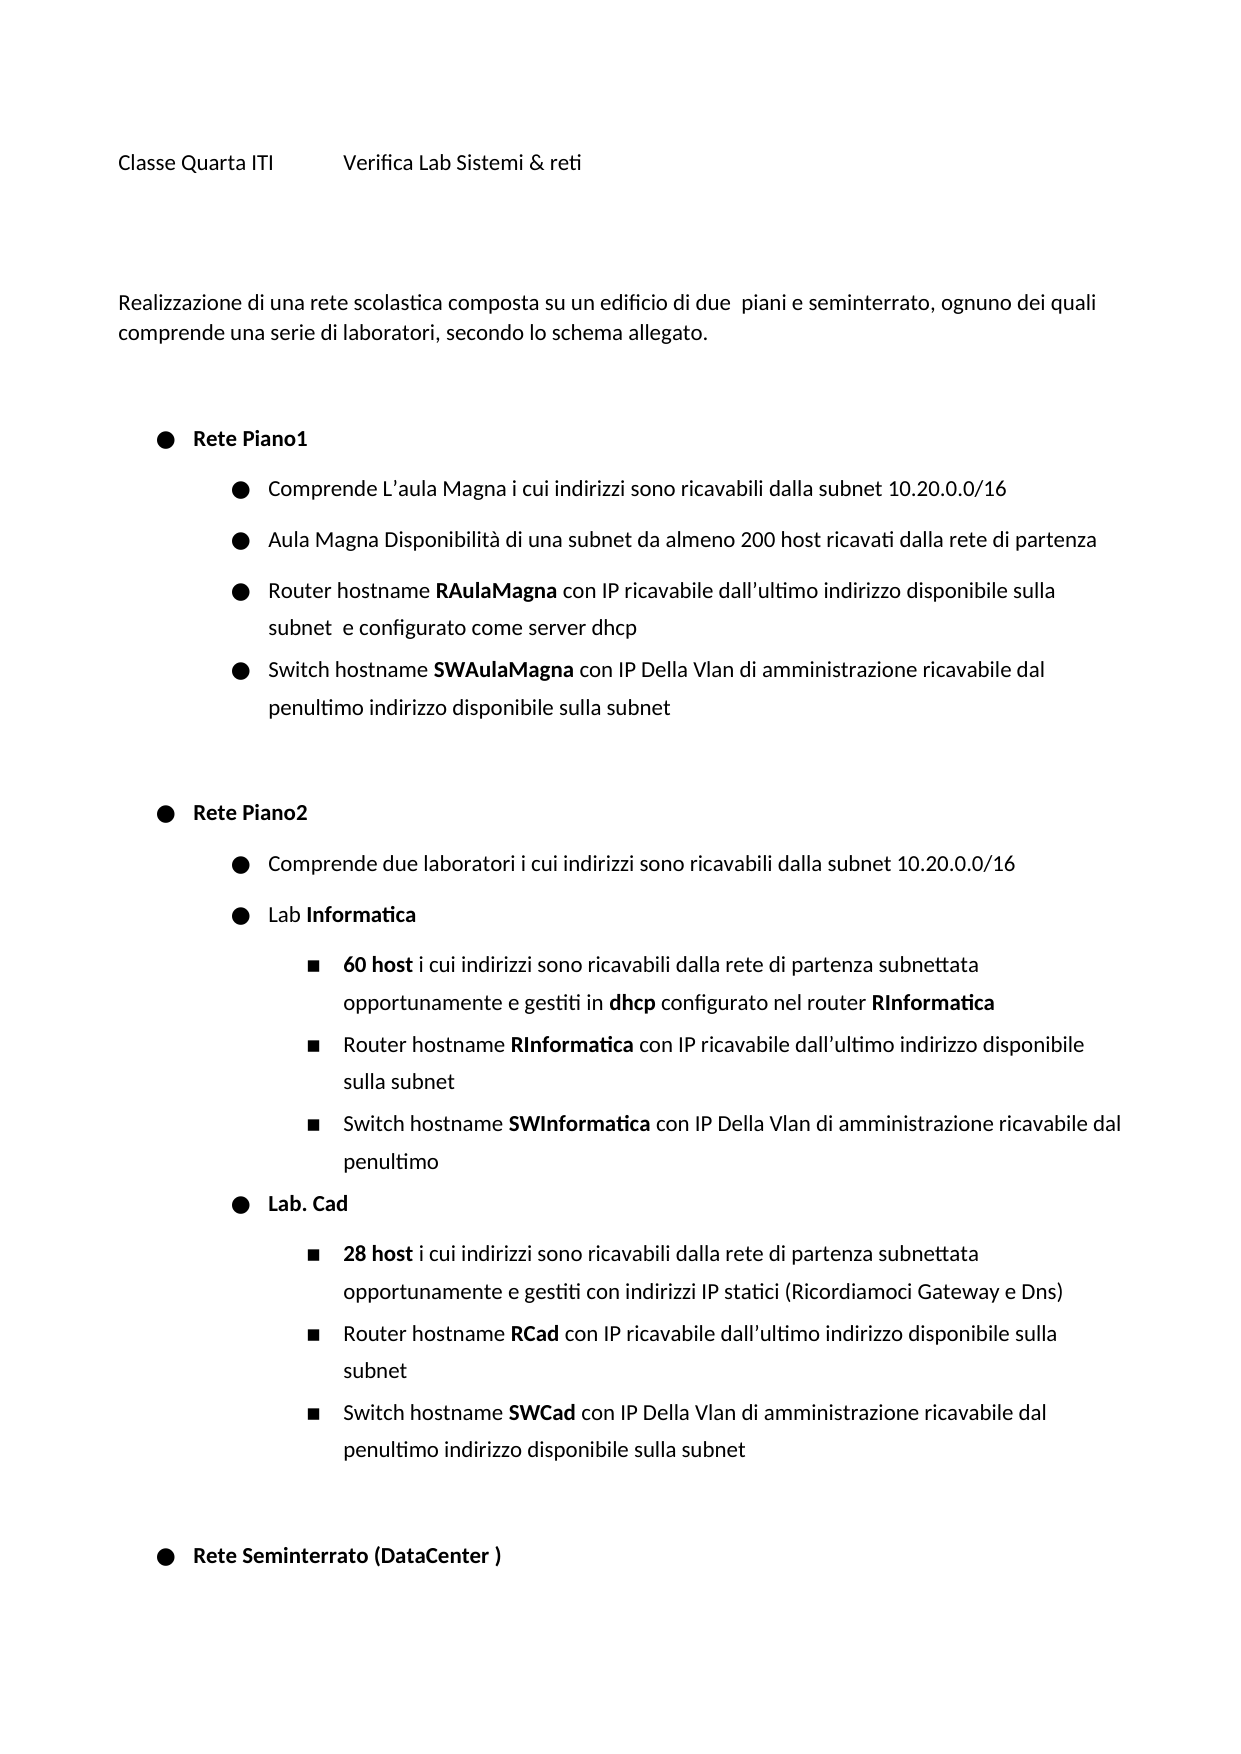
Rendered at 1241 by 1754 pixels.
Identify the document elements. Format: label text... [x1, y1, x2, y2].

list Comprende due laboratori i cui indirizzi sono ricavabili dalla subnet 10.20.0.0/16 [231, 837, 1122, 884]
list Router hostname RAulaMagna con IP ricavabile dall’ultimo indirizzo disponibile sulla subnet e configurato come server dhcp [231, 564, 1122, 642]
list Rete Piano1 [156, 412, 1122, 459]
list Switch hostname SWInformatica con IP Della Vlan di amministrazione ricavabile dal penultimo [306, 1098, 1122, 1175]
list Router hostname RCad con IP ricavabile dall’ultimo indirizzo disponibile sulla subnet [306, 1307, 1122, 1384]
list 60 host i cui indirizzi sono ricavabili dalla rete di partenza subnettata opportunamente e gestiti in dhcp configurato nel router RInformatica [306, 939, 1122, 1016]
list Switch hostname SWAulaMagna con IP Della Vlan di amministrazione ricavabile dal penultimo indirizzo disponibile sulla subnet [231, 644, 1122, 721]
list 28 host i cui indirizzi sono ricavabili dalla rete di partenza subnettata opportunamente e gestiti con indirizzi IP statici (Ricordiamoci Gateway e Dns) [306, 1228, 1122, 1305]
text Realizzazione di una rete scolastica composta su un edificio di due piani e seminterrato, ognuno dei quali comprende una serie di laboratori, secondo lo schema allegato. [118, 288, 1122, 346]
list Comprende L’aula Magna i cui indirizzi sono ricavabili dalla subnet 10.20.0.0/16 [231, 463, 1122, 510]
list Switch hostname SWCad con IP Della Vlan di amministrazione ricavabile dal penultimo indirizzo disponibile sulla subnet [306, 1386, 1122, 1464]
text Classe Quarta ITI Verifica Lab Sistemi & reti [118, 148, 1122, 176]
list Router hostname RInformatica con IP ricavabile dall’ultimo indirizzo disponibile sulla subnet [306, 1018, 1122, 1095]
list Lab Informatica [231, 888, 1122, 935]
list Aula Magna Disponibilità di una subnet da almeno 200 host ricavati dalla rete di partenza [231, 514, 1122, 561]
list Rete Piano2 [156, 787, 1122, 834]
list Rete Seminterrato (DataCenter ) [156, 1529, 1122, 1576]
list Lab. Cad [231, 1177, 1122, 1224]
